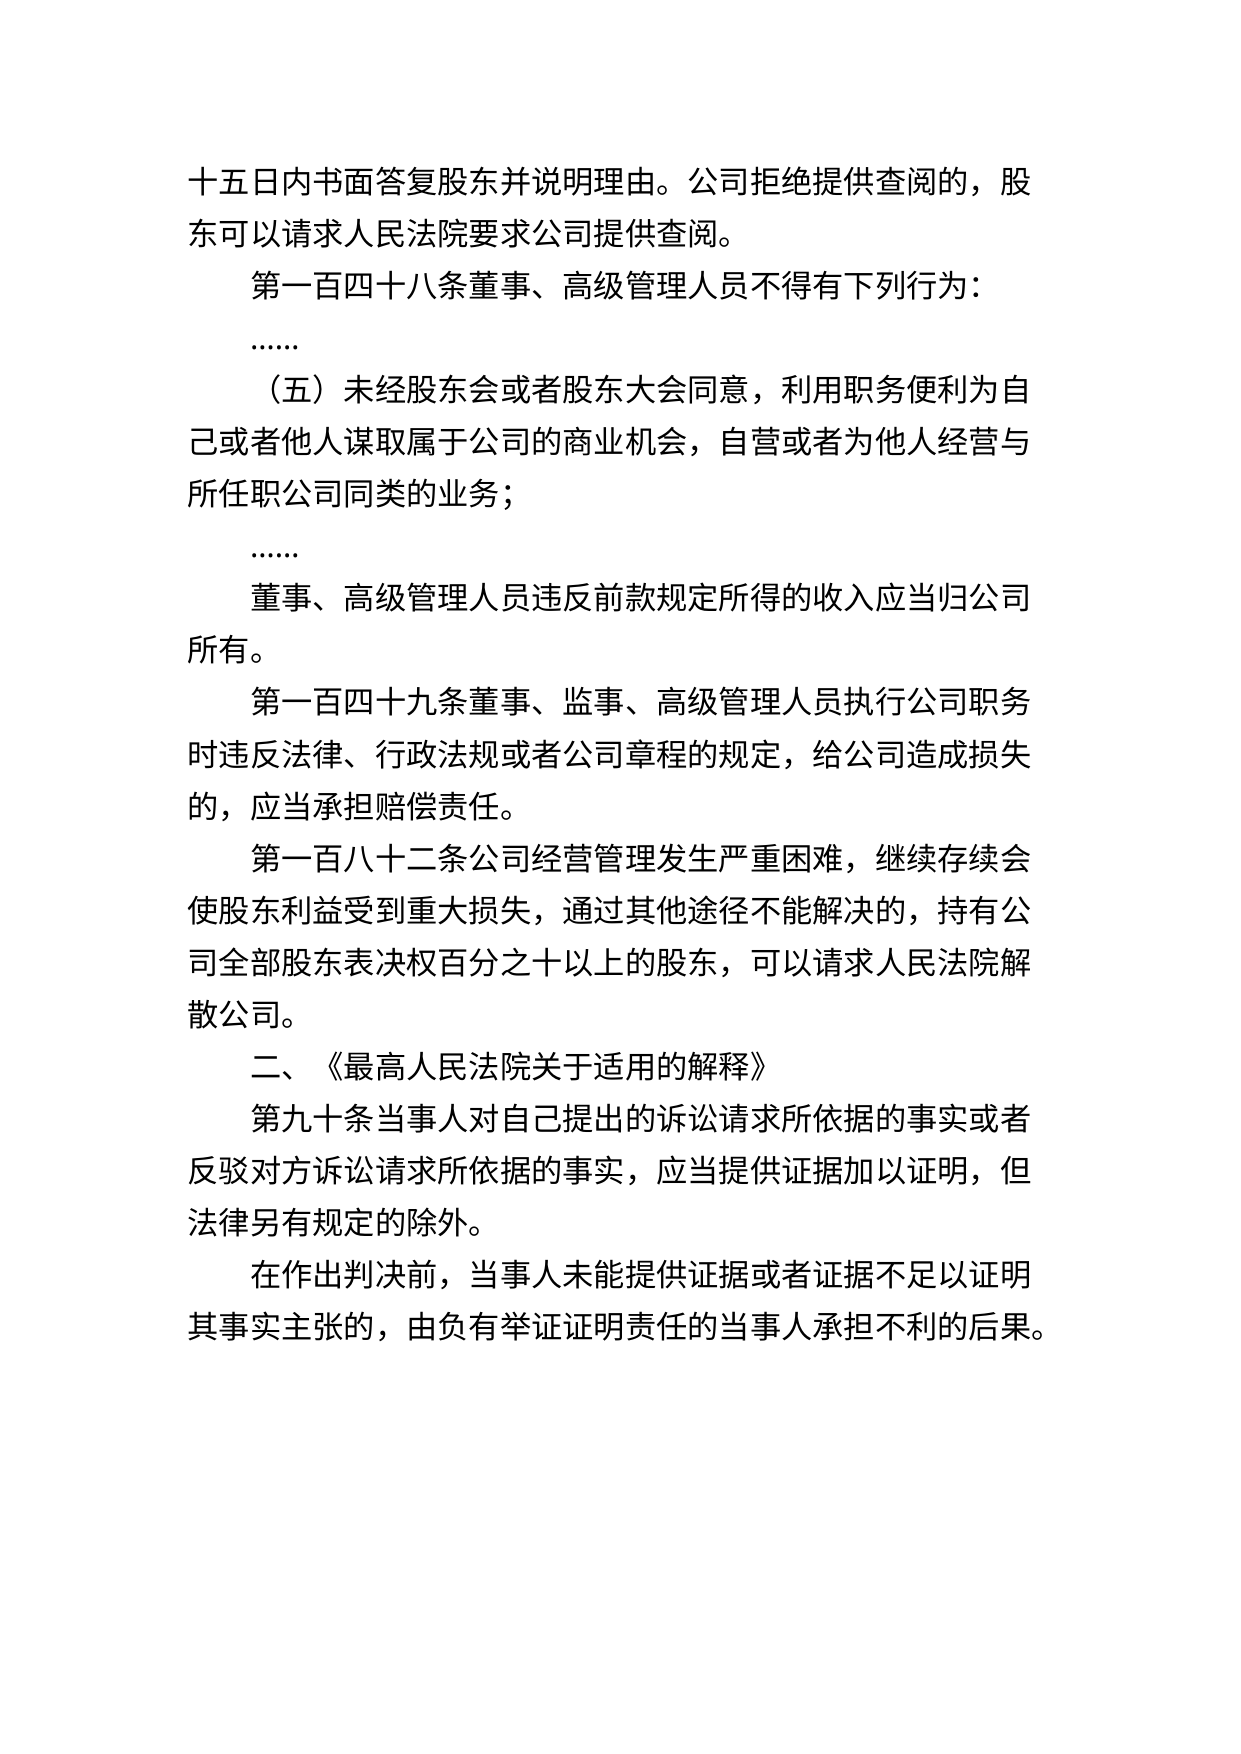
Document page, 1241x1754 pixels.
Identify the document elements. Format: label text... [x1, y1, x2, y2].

text 在作出判决前，当事人未能提供证据或者证据不足以证明其事实主张的，由负有举证证明责任的当事人承担不利的后果。 [187, 1244, 1053, 1348]
text 董事、高级管理人员违反前款规定所得的收入应当归公司所有。 [187, 567, 1053, 671]
text （五）未经股东会或者股东大会同意，利用职务便利为自己或者他人谋取属于公司的商业机会，自营或者为他人经营与所任职公司同类的业务； [187, 358, 1053, 514]
text …… [187, 514, 1053, 567]
text 第一百四十九条董事、监事、高级管理人员执行公司职务时违反法律、行政法规或者公司章程的规定，给公司造成损失的，应当承担赔偿责任。 [187, 671, 1053, 827]
text 第九十条当事人对自己提出的诉讼请求所依据的事实或者反驳对方诉讼请求所依据的事实，应当提供证据加以证明，但法律另有规定的除外。 [187, 1087, 1053, 1244]
text 二、《最高人民法院关于适用的解释》 [187, 1035, 1053, 1087]
text …… [187, 306, 1053, 358]
text 第一百八十二条公司经营管理发生严重困难，继续存续会使股东利益受到重大损失，通过其他途径不能解决的，持有公司全部股东表决权百分之十以上的股东，可以请求人民法院解散公司。 [187, 827, 1053, 1035]
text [187, 150, 1053, 254]
text 第一百四十八条董事、高级管理人员不得有下列行为： [187, 254, 1053, 306]
